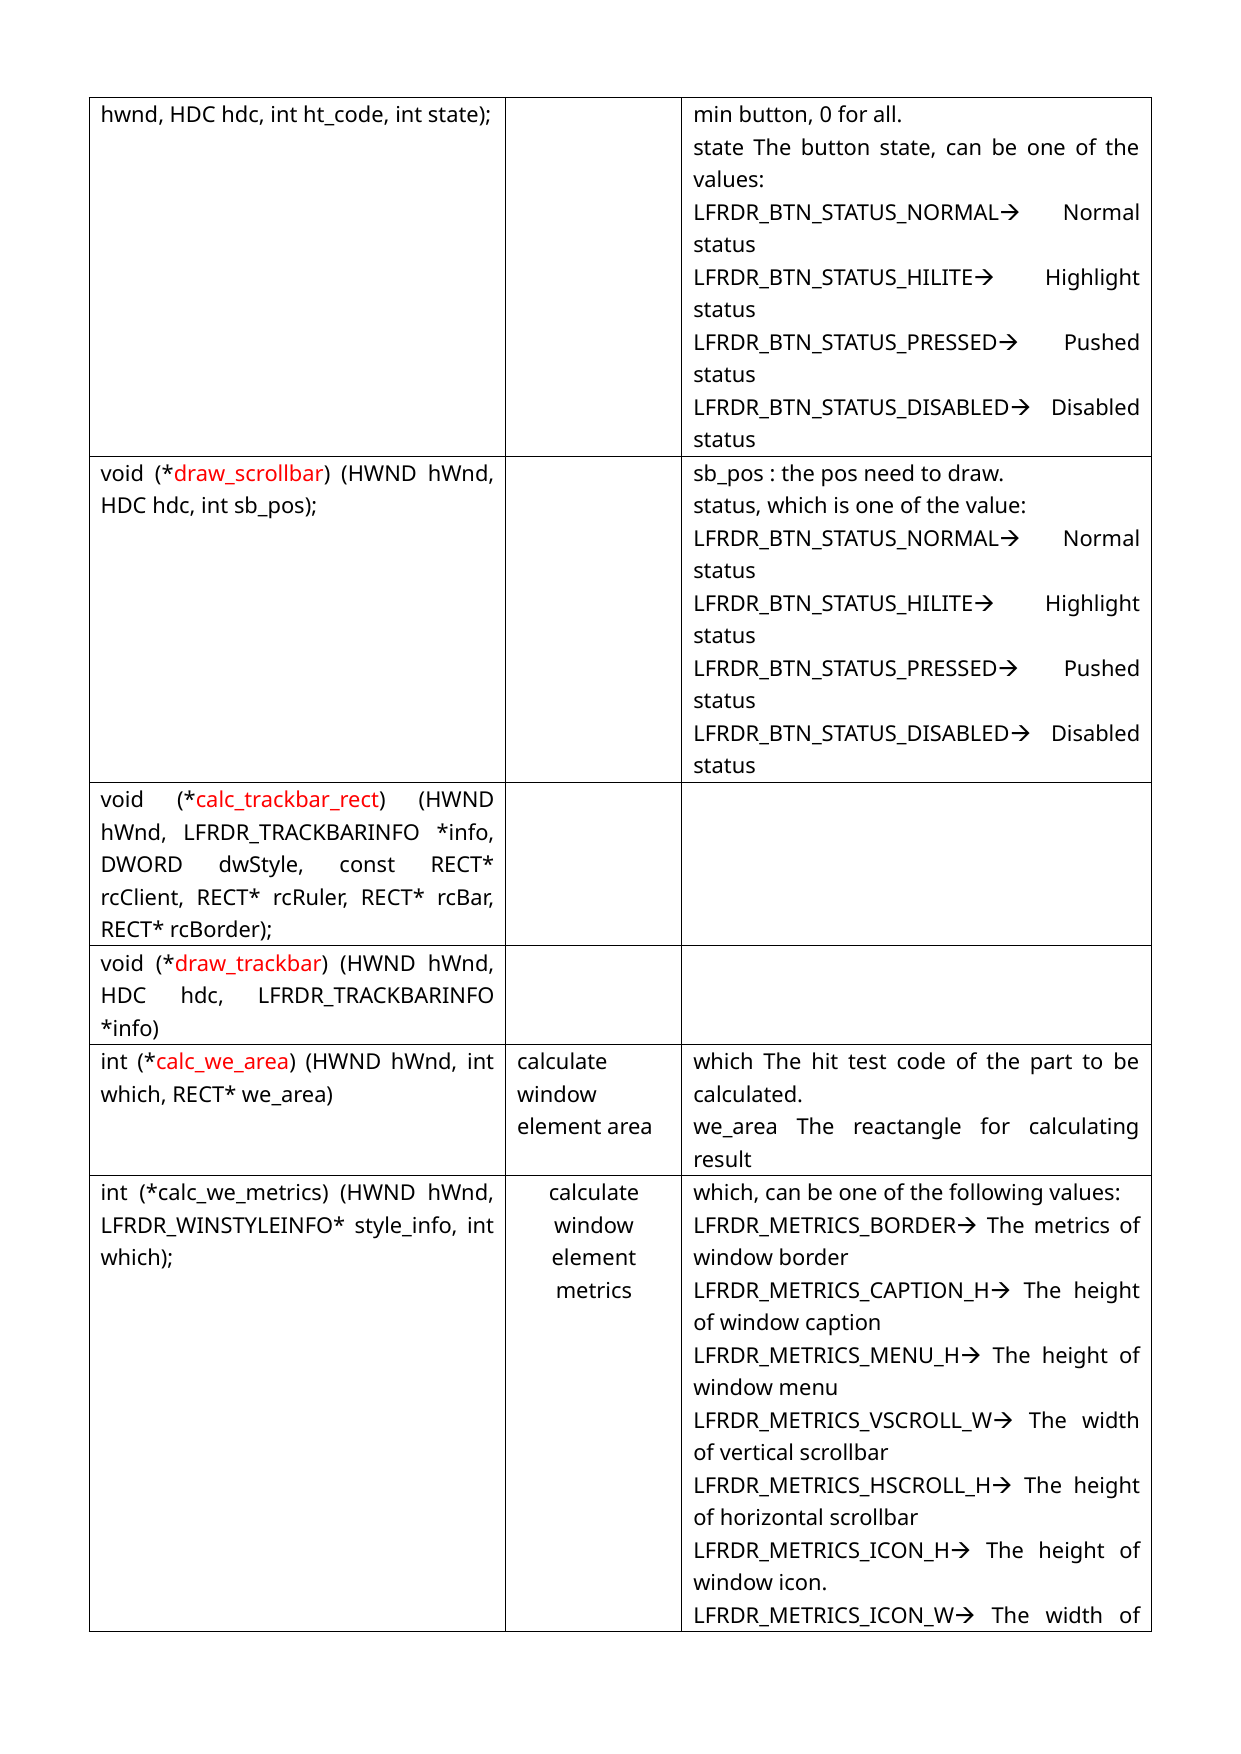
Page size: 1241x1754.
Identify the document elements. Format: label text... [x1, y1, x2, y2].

table_cell void (*draw_trackbar) (HWND hWnd, HDC hdc, LFRDR_TRACKBARINFO *info) [90, 946, 505, 1044]
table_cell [682, 1176, 1151, 1631]
table_cell int (*calc_we_area) (HWND hWnd, int which, RECT* we_area) [90, 1045, 505, 1175]
table_cell [506, 457, 681, 782]
table_cell void (*calc_trackbar_rect) (HWND hWnd, LFRDR_TRACKBARINFO *info, DWORD dwStyle, const RECT* rcClient, RECT* rcRuler, RECT* rcBar, RECT* rcBorder); [90, 783, 505, 945]
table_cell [90, 1176, 505, 1631]
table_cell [506, 1176, 681, 1631]
table_cell void (*draw_scrollbar) (HWND hWnd, HDC hdc, int sb_pos); [90, 457, 505, 782]
table_cell [506, 783, 681, 945]
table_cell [682, 98, 1151, 456]
table_cell [682, 946, 1151, 1044]
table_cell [90, 98, 505, 456]
table_cell [506, 946, 681, 1044]
table_cell sb_pos : the pos need to draw. status, which is one of the value: LFRDR_BTN_STATUS_NORMAL Normal status LFRDR_BTN_STATUS_HILITE Highlight status LFRDR_BTN_STATUS_PRESSED Pushed status LFRDR_BTN_STATUS_DISABLED Disabled status [682, 457, 1151, 782]
table_cell [506, 98, 681, 456]
table_cell [682, 783, 1151, 945]
table_cell calculate window element area [506, 1045, 681, 1175]
table_cell which The hit test code of the part to be calculated. we_area The reactangle for calculating result [682, 1045, 1151, 1175]
